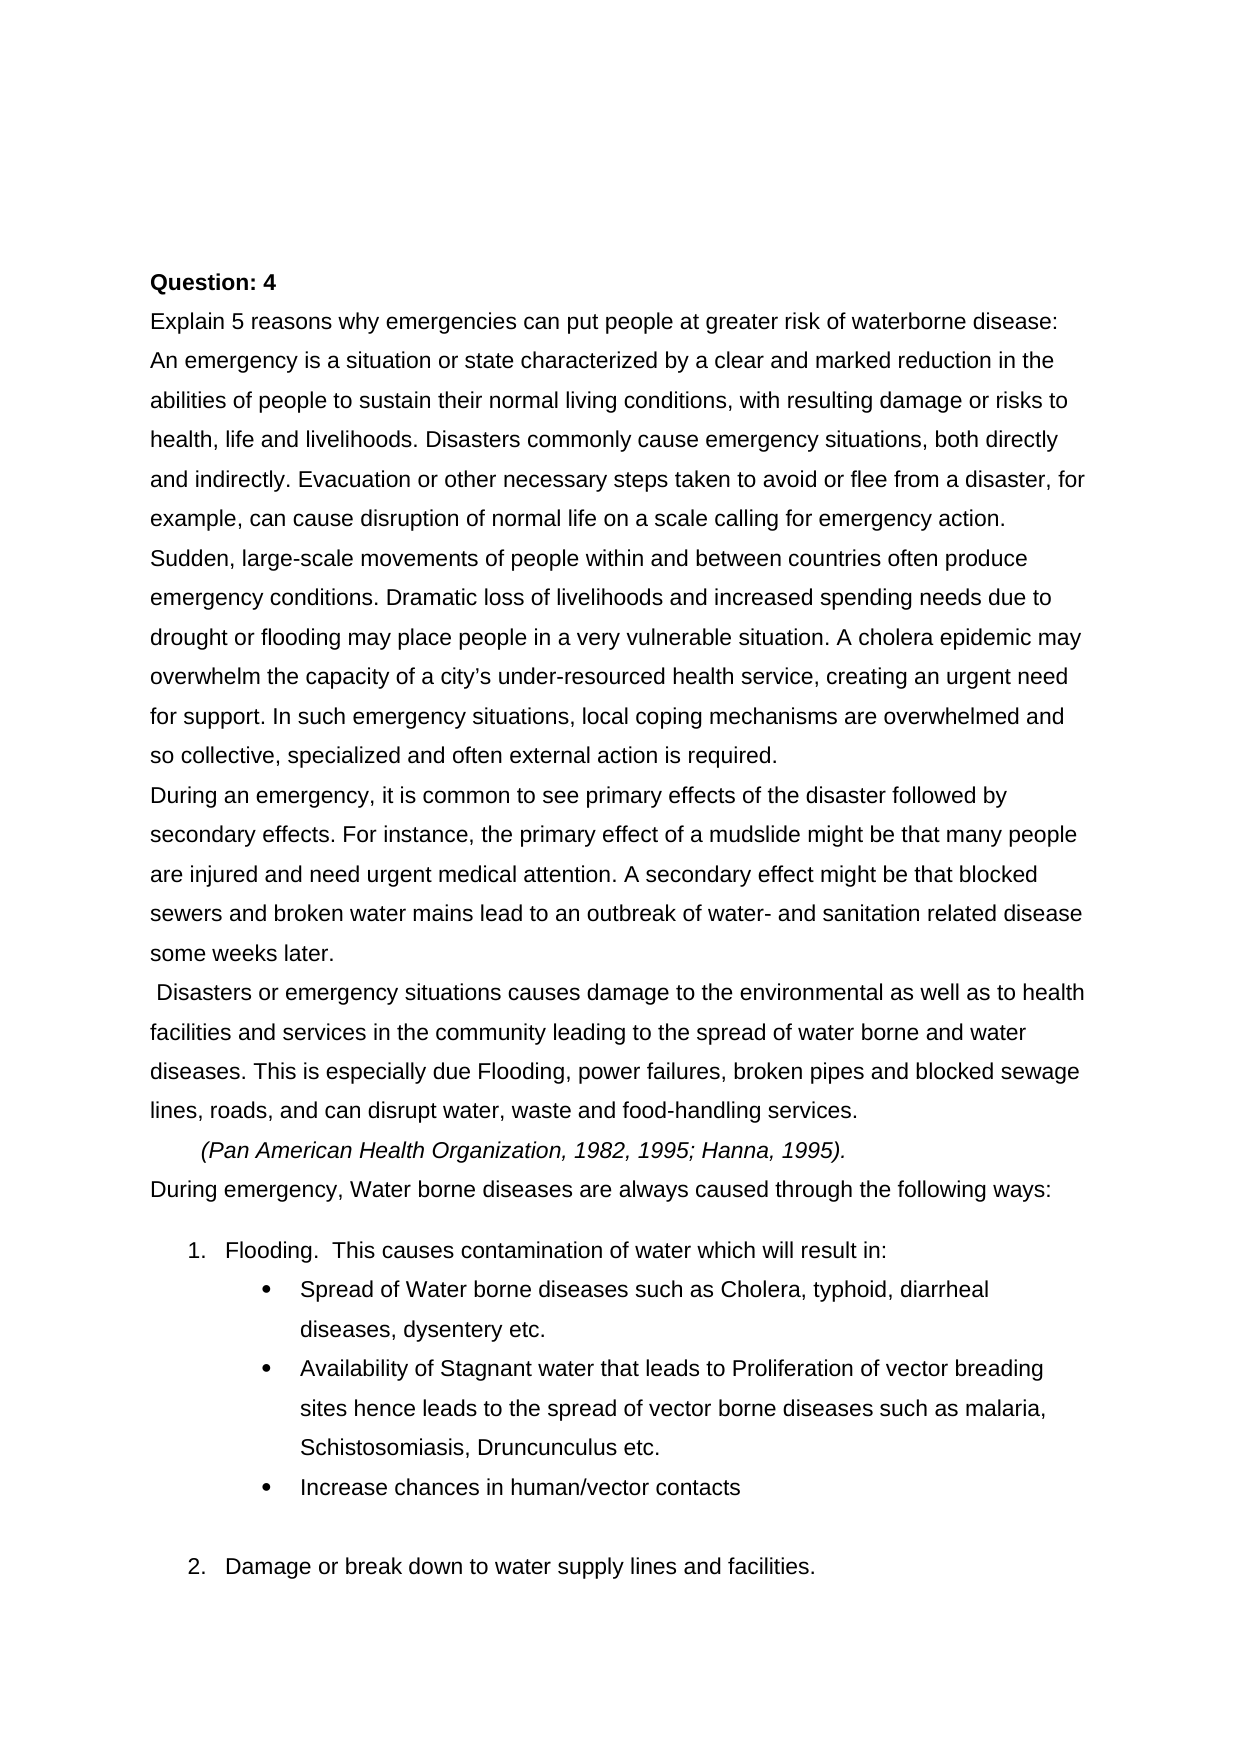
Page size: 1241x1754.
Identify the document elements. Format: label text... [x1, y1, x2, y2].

text Question: 4 [150, 268, 1090, 295]
text Disasters or emergency situations causes damage to the environmental as well as to health facilities and services in the community leading to the spread of water borne and water diseases. This is especially due Flooding, power failures, broken pipes and blocked sewage lines, roads, and can disrupt water, waste and food-handling services. [150, 979, 1090, 1124]
list Increase chances in human/vector contacts [262, 1474, 1090, 1500]
text During emergency, Water borne diseases are always caused through the following ways: [150, 1176, 1090, 1203]
list Damage or break down to water supply lines and facilities. [187, 1553, 1090, 1579]
text An emergency is a situation or state characterized by a clear and marked reduction in the abilities of people to sustain their normal living conditions, with resulting damage or risks to health, life and livelihoods. Disasters commonly cause emergency situations, both directly and indirectly. Evacuation or other necessary steps taken to avoid or ﬂee from a disaster, for example, can cause disruption of normal life on a scale calling for emergency action. Sudden, large-scale movements of people within and between countries often produce emergency conditions. Dramatic loss of livelihoods and increased spending needs due to drought or ﬂooding may place people in a very vulnerable situation. A cholera epidemic may overwhelm the capacity of a city’s under-resourced health service, creating an urgent need for support. In such emergency situations, local coping mechanisms are overwhelmed and so collective, specialized and often external action is required. [150, 347, 1090, 768]
list Flooding. This causes contamination of water which will result in: [187, 1237, 1090, 1263]
text During an emergency, it is common to see primary effects of the disaster followed by secondary effects. For instance, the primary effect of a mudslide might be that many people are injured and need urgent medical attention. A secondary effect might be that blocked sewers and broken water mains lead to an outbreak of water- and sanitation related disease some weeks later. [150, 782, 1090, 966]
list Spread of Water borne diseases such as Cholera, typhoid, diarrheal diseases, dysentery etc. [262, 1276, 1090, 1342]
text (Pan American Health Organization, 1982, 1995; Hanna, 1995). [150, 1137, 1090, 1163]
list Availability of Stagnant water that leads to Proliferation of vector breading sites hence leads to the spread of vector borne diseases such as malaria, Schistosomiasis, Druncunculus etc. [262, 1355, 1090, 1461]
text Explain 5 reasons why emergencies can put people at greater risk of waterborne disease: [150, 308, 1090, 334]
